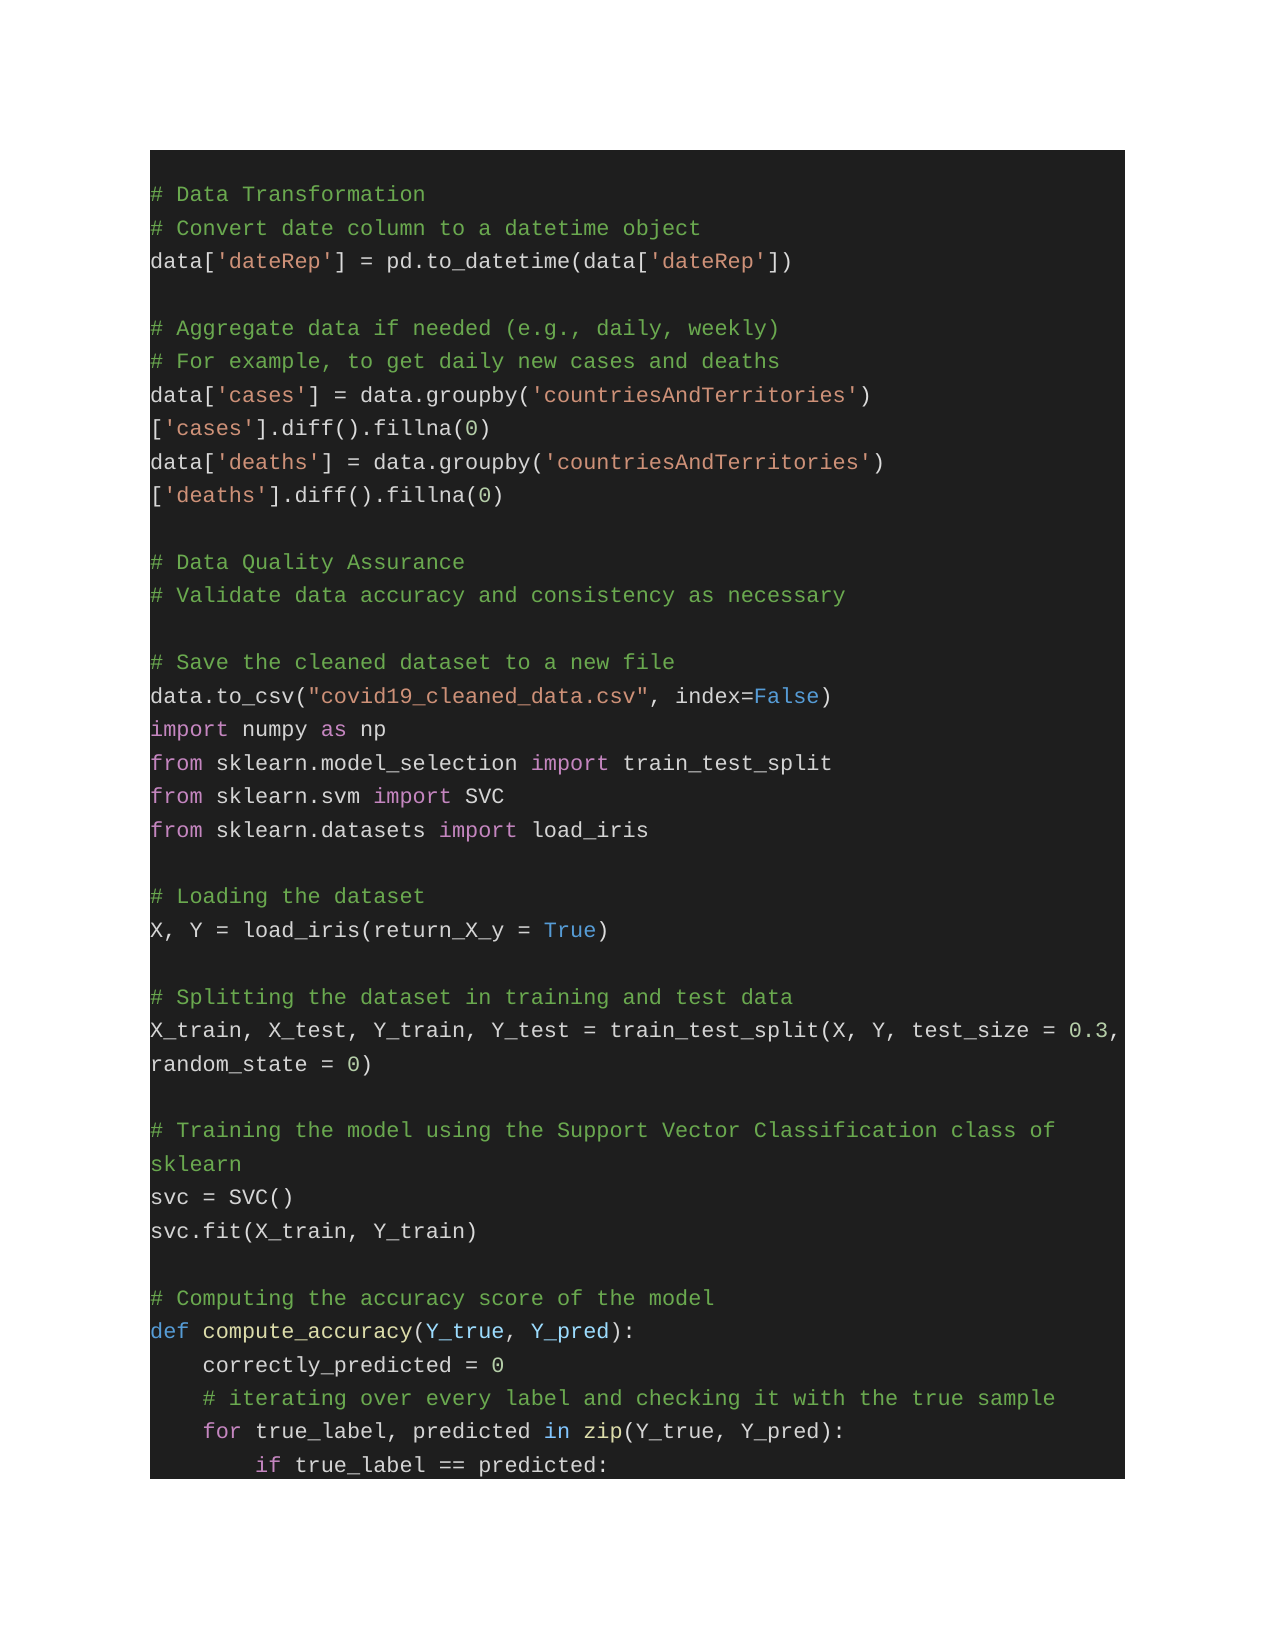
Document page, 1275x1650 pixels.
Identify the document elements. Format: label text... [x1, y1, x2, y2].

text # For example, to get daily new cases and deaths [150, 351, 1125, 375]
text # Convert date column to a datetime object [150, 217, 1125, 242]
text data['deaths'] = data.groupby('countriesAndTerritories')['deaths'].diff().fillna(0) [150, 451, 1125, 509]
text # Computing the accuracy score of the model [150, 1287, 1125, 1312]
text def compute_accuracy(Y_true, Y_pred): [150, 1320, 1125, 1345]
text # Validate data accuracy and consistency as necessary [150, 585, 1125, 609]
text X_train, X_test, Y_train, Y_test = train_test_split(X, Y, test_size = 0.3, random_state = 0) [150, 1019, 1125, 1078]
text data.to_csv("covid19_cleaned_data.csv", index=False) [150, 685, 1125, 710]
text # Loading the dataset [150, 886, 1125, 910]
text data['cases'] = data.groupby('countriesAndTerritories')['cases'].diff().fillna(0) [150, 384, 1125, 442]
text from sklearn.datasets import load_iris [150, 819, 1125, 843]
text svc.fit(X_train, Y_train) [150, 1220, 1125, 1245]
text if true_label == predicted: [150, 1454, 1125, 1479]
text data['dateRep'] = pd.to_datetime(data['dateRep']) [150, 250, 1125, 275]
text # Data Transformation [150, 183, 1125, 208]
text # Training the model using the Support Vector Classification class of sklearn [150, 1120, 1125, 1178]
text X, Y = load_iris(return_X_y = True) [150, 919, 1125, 944]
text svc = SVC() [150, 1187, 1125, 1211]
text # Splitting the dataset in training and test data [150, 986, 1125, 1011]
text # iterating over every label and checking it with the true sample [150, 1387, 1125, 1412]
text for true_label, predicted in zip(Y_true, Y_pred): [150, 1421, 1125, 1445]
text from sklearn.model_selection import train_test_split [150, 752, 1125, 777]
text import numpy as np [150, 718, 1125, 743]
text correctly_predicted = 0 [150, 1354, 1125, 1378]
text # Data Quality Assurance [150, 551, 1125, 576]
text # Save the cleaned dataset to a new file [150, 652, 1125, 676]
text # Aggregate data if needed (e.g., daily, weekly) [150, 317, 1125, 342]
text from sklearn.svm import SVC [150, 785, 1125, 810]
